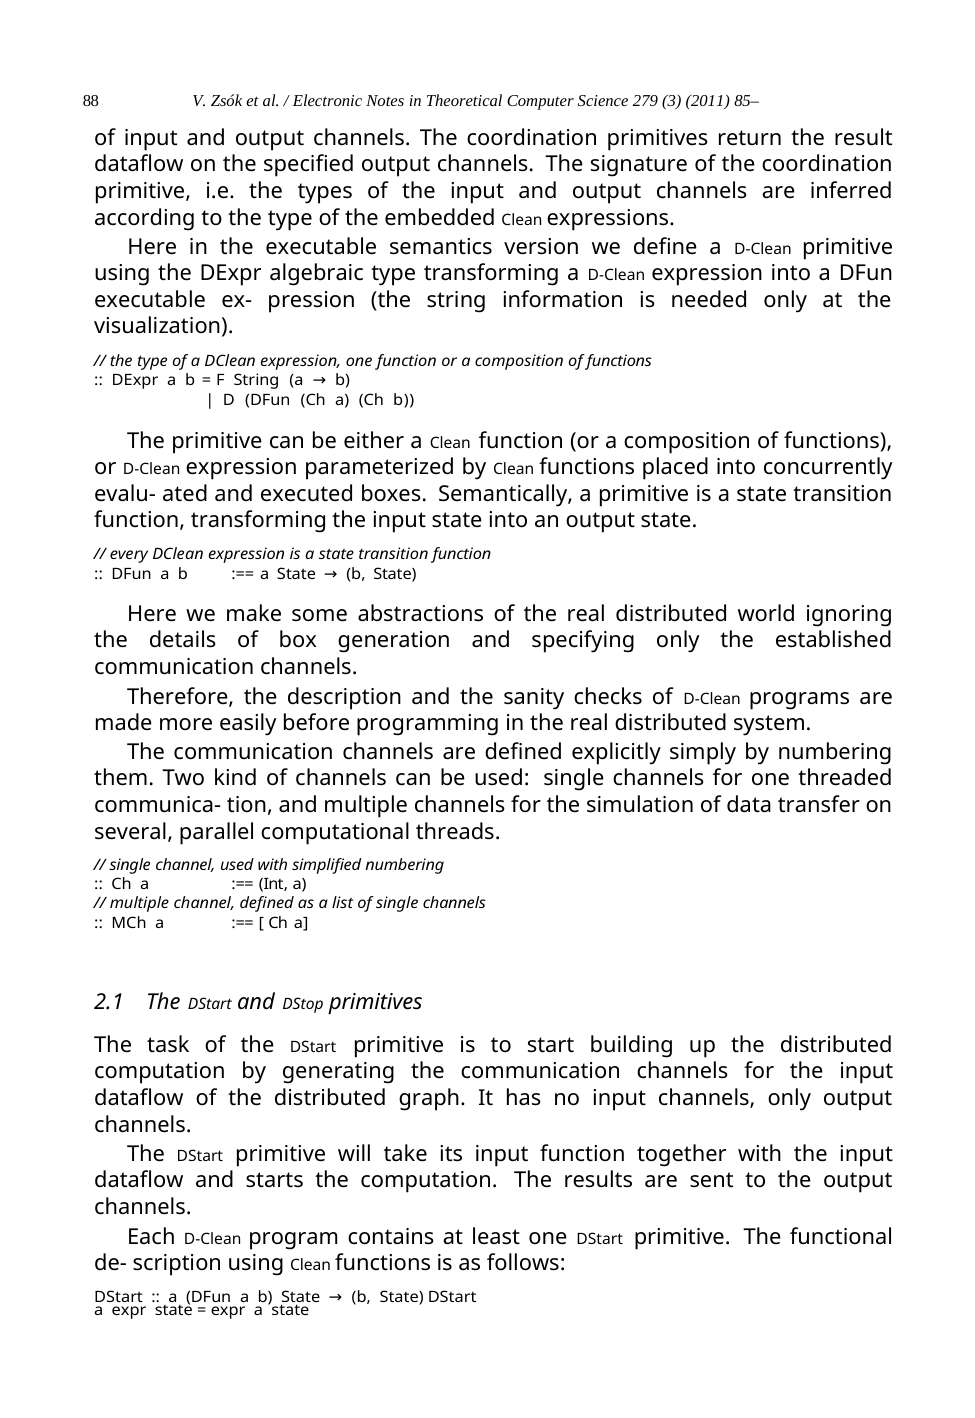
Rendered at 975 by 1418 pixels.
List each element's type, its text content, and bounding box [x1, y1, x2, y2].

text :: DExpr a b = F String (a → b) [94, 371, 904, 389]
text The task of the DStart primitive is to start building up the distributed computation by generating the communication channels for the input dataflow of the distributed graph. It has no input channels, only output channels. [94, 1031, 893, 1139]
text // single channel, used with simplified numbering [94, 854, 904, 875]
text The DStart primitive will take its input function together with the input dataflow and starts the computation. The results are sent to the output channels. [94, 1141, 893, 1221]
text The primitive can be either a Clean function (or a composition of functions), or D-Clean expression parameterized by Clean functions placed into concurrently evalu- ated and executed boxes. Semantically, a primitive is a state transition function, transforming the input state into an output state. [94, 427, 893, 534]
text // multiple channel, defined as a list of single channels [94, 893, 904, 912]
text Each D-Clean program contains at least one DStart primitive. The functional de- scription using Clean functions is as follows: [94, 1223, 893, 1276]
list The DStart and DStop primitives [94, 986, 904, 1016]
text // the type of a DClean expression, one function or a composition of functions [94, 350, 904, 371]
text :: DFun a b :== a State → (b, State) [94, 563, 904, 584]
text Here we make some abstractions of the real distributed world ignoring the details of box generation and specifying only the established communication channels. [94, 601, 893, 681]
text :: MCh a :== [ Ch a] [94, 912, 904, 933]
text | D (DFun (Ch a) (Ch b)) [205, 389, 904, 410]
text Here in the executable semantics version we define a D-Clean primitive using the DExpr algebraic type transforming a D-Clean expression into a DFun executable ex- pression (the string information is needed only at the visualization). [94, 233, 893, 340]
text of input and output channels. The coordination primitives return the result dataflow on the specified output channels. The signature of the coordination primitive, i.e. the types of the input and output channels are inferred according to the type of the embedded Clean expressions. [94, 124, 893, 231]
text DStart :: a (DFun a b) State → (b, State) DStart a expr state = expr a state [94, 1291, 492, 1319]
text // every DClean expression is a state transition function [94, 543, 904, 563]
text The communication channels are defined explicitly simply by numbering them. Two kind of channels can be used: single channels for one threaded communica- tion, and multiple channels for the simulation of data transfer on several, parallel computational threads. [94, 738, 893, 846]
text :: Ch a :== (Int, a) [94, 875, 904, 893]
text Therefore, the description and the sanity checks of D-Clean programs are made more easily before programming in the real distributed system. [94, 683, 893, 736]
